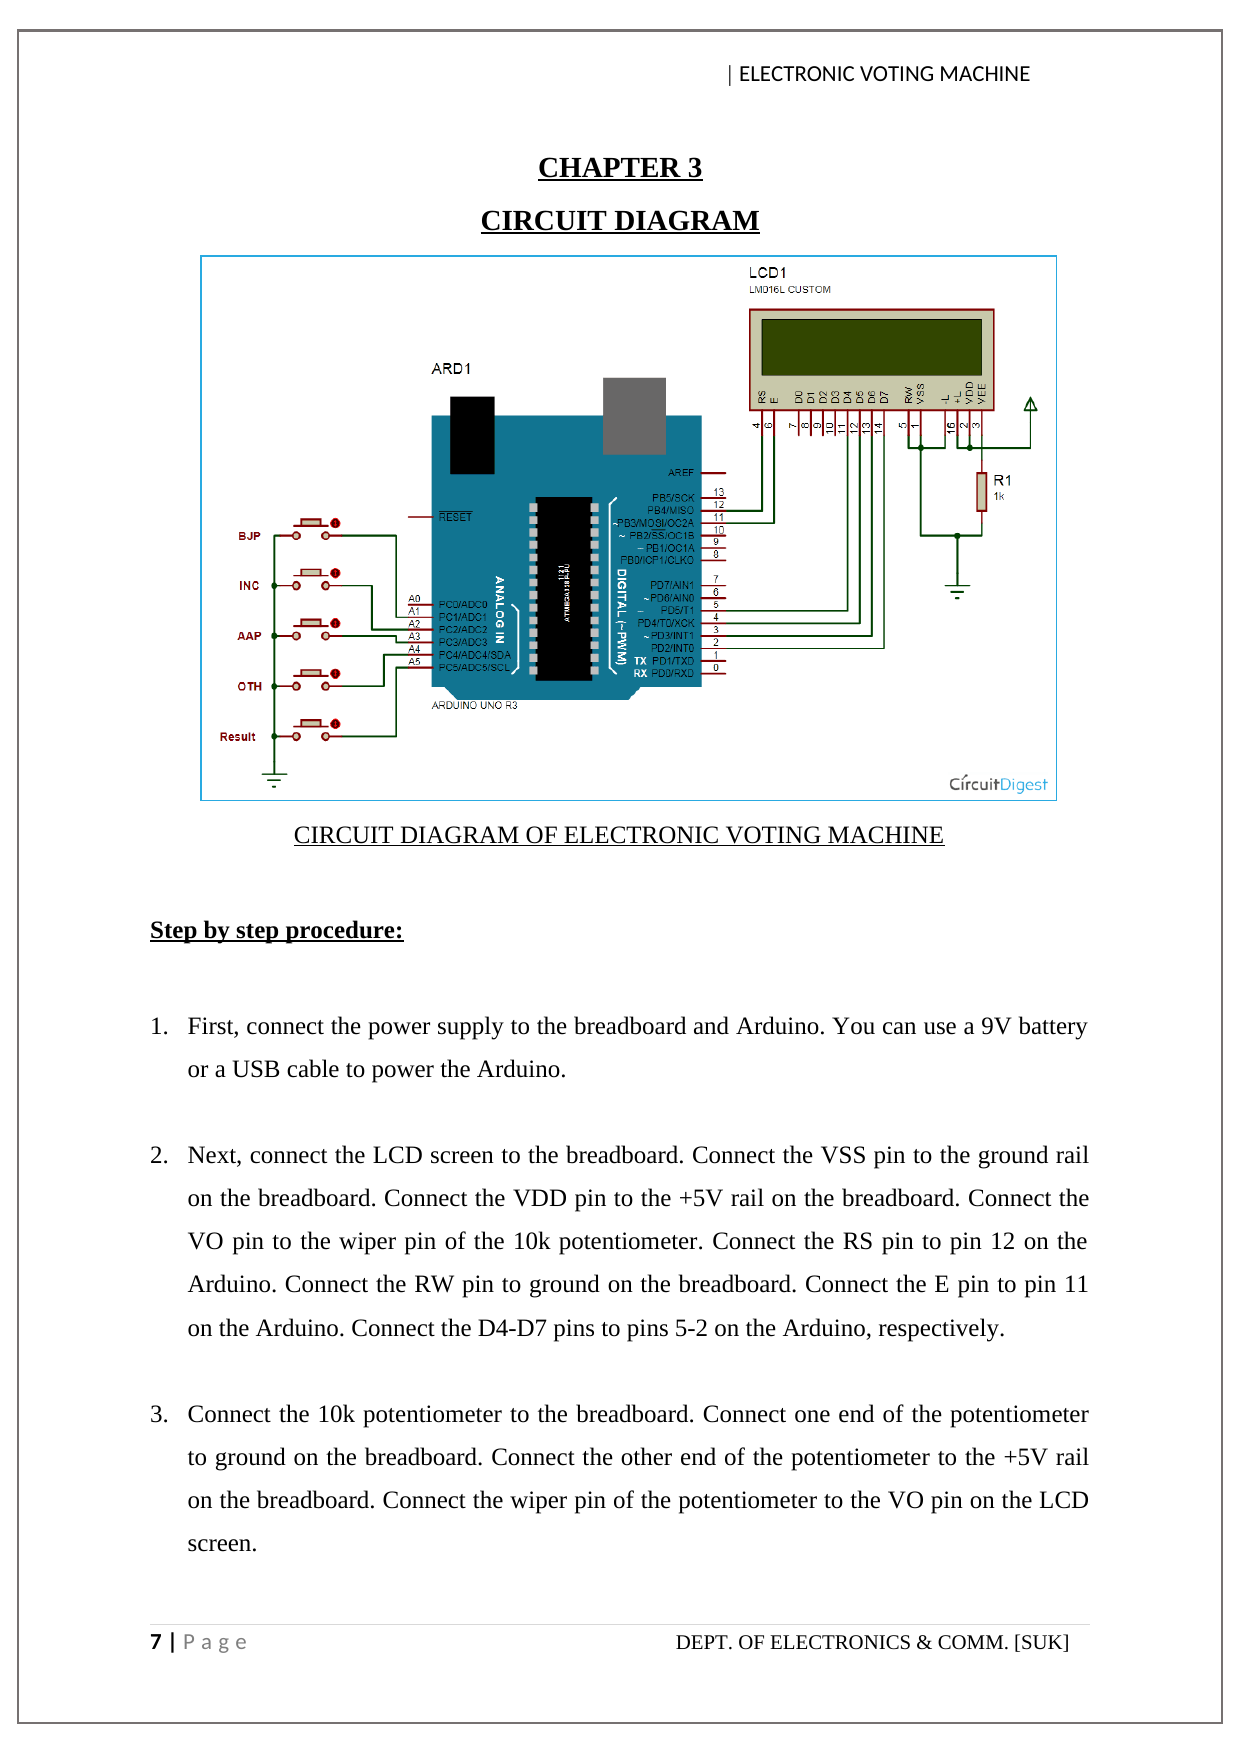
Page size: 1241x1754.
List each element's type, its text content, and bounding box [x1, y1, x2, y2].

list Next, connect the LCD screen to the breadboard. Connect the VSS pin to the ground rail on the breadboard. Connect the VDD pin to the +5V rail on the breadboard. Connect the VO pin to the wiper pin of the 10k potentiometer. Connect the RS pin to pin 12 on the Arduino. Connect the RW pin to ground on the breadboard. Connect the E pin to pin 11 on the Arduino. Connect the D4-D7 pins to pins 5-2 on the Arduino, respectively. [150, 1140, 1090, 1341]
text CHAPTER 3 [150, 150, 1090, 183]
text Step by step procedure: [150, 915, 1090, 944]
text CIRCUIT DIAGRAM OF ELECTRONIC VOTING MACHINE [150, 820, 1090, 849]
list Connect the 10k potentiometer to the breadboard. Connect one end of the potentiometer to ground on the breadboard. Connect the other end of the potentiometer to the +5V rail on the breadboard. Connect the wiper pin of the potentiometer to the VO pin on the LCD screen. [150, 1399, 1090, 1557]
text CIRCUIT DIAGRAM [150, 203, 1090, 236]
list First, connect the power supply to the breadboard and Arduino. You can use a 9V battery or a USB cable to power the Arduino. [150, 1011, 1090, 1083]
picture [200, 255, 1057, 801]
